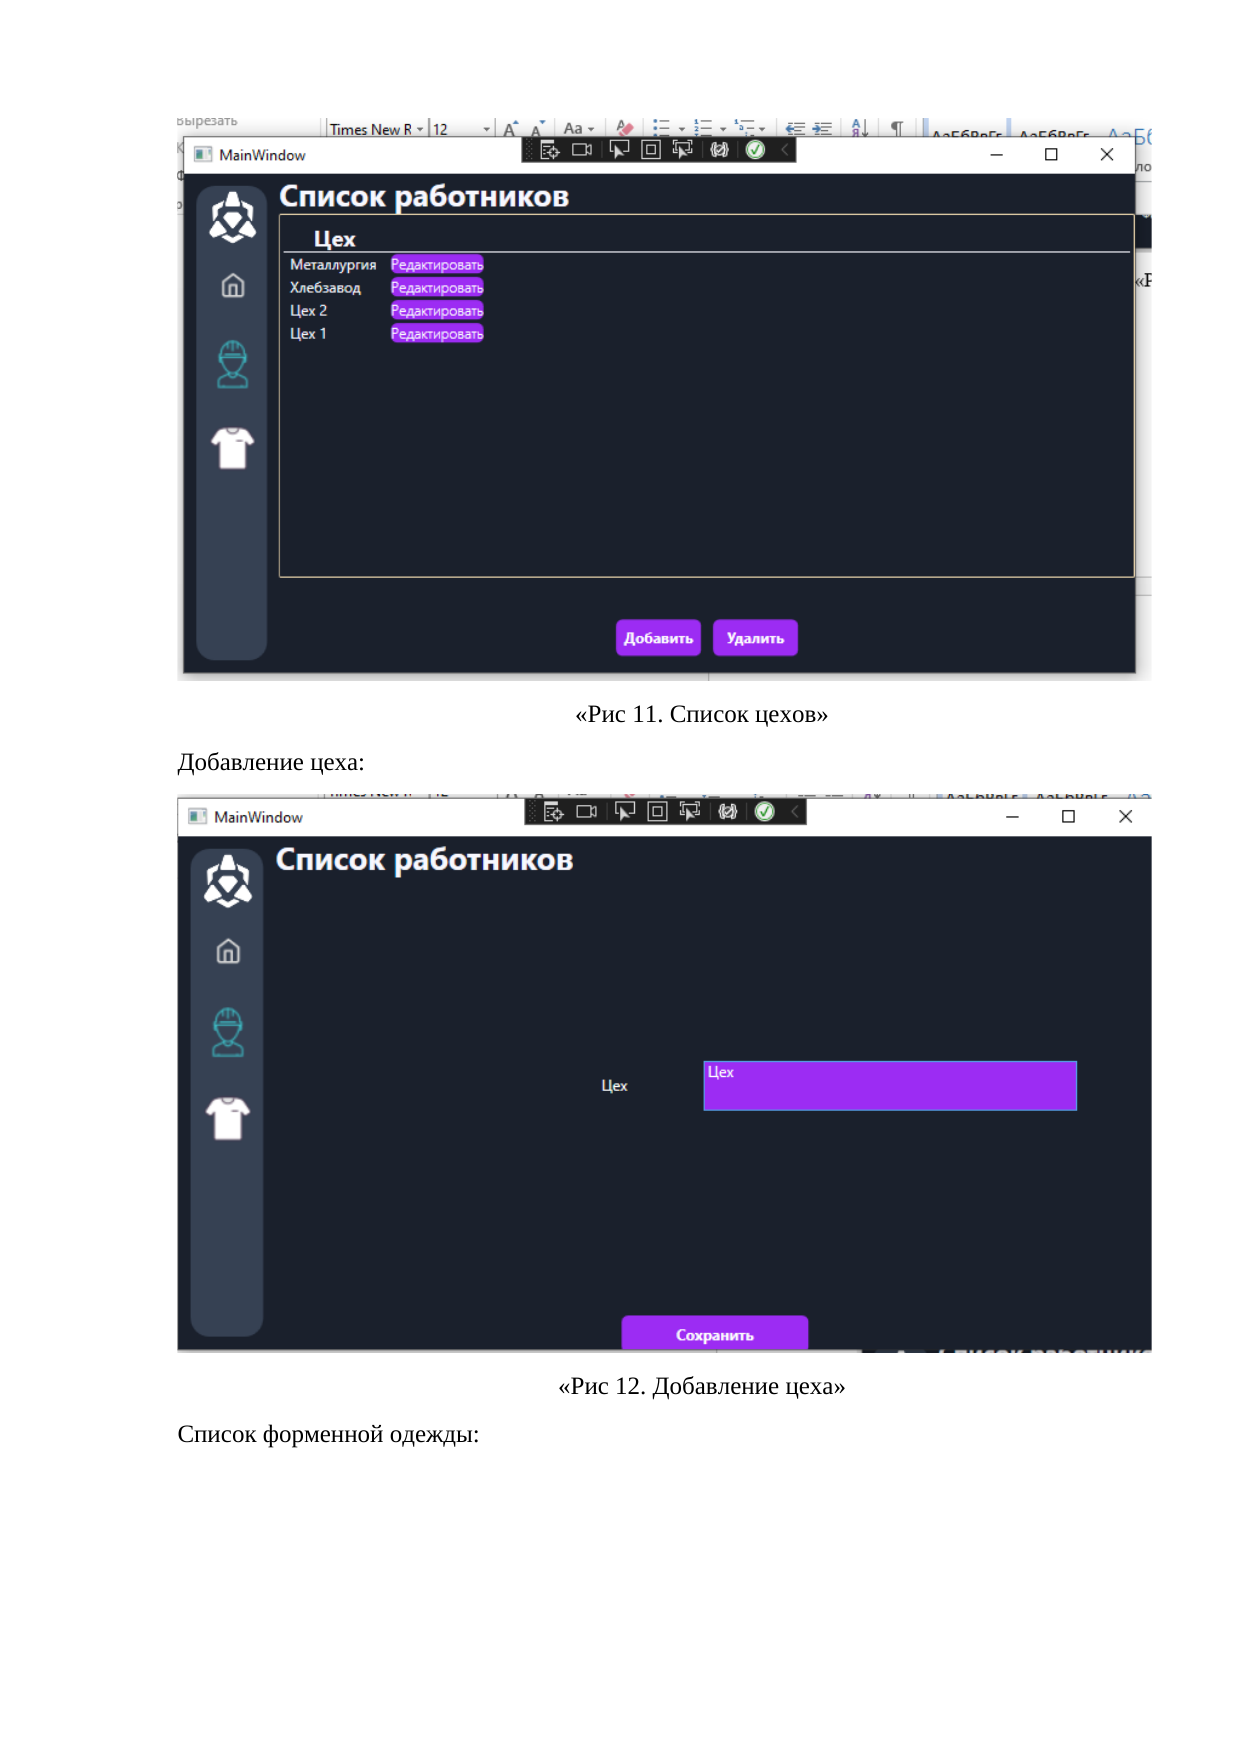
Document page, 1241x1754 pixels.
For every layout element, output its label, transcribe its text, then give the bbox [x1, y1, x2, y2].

picture [177, 794, 1152, 1353]
picture [177, 118, 1152, 681]
list «Рис 12. Добавление цеха» [252, 1371, 1152, 1400]
text Список форменной одежды: [177, 1419, 1152, 1447]
text Добавление цеха: [177, 747, 1152, 776]
list «Рис 11. Список цехов» [252, 699, 1152, 728]
